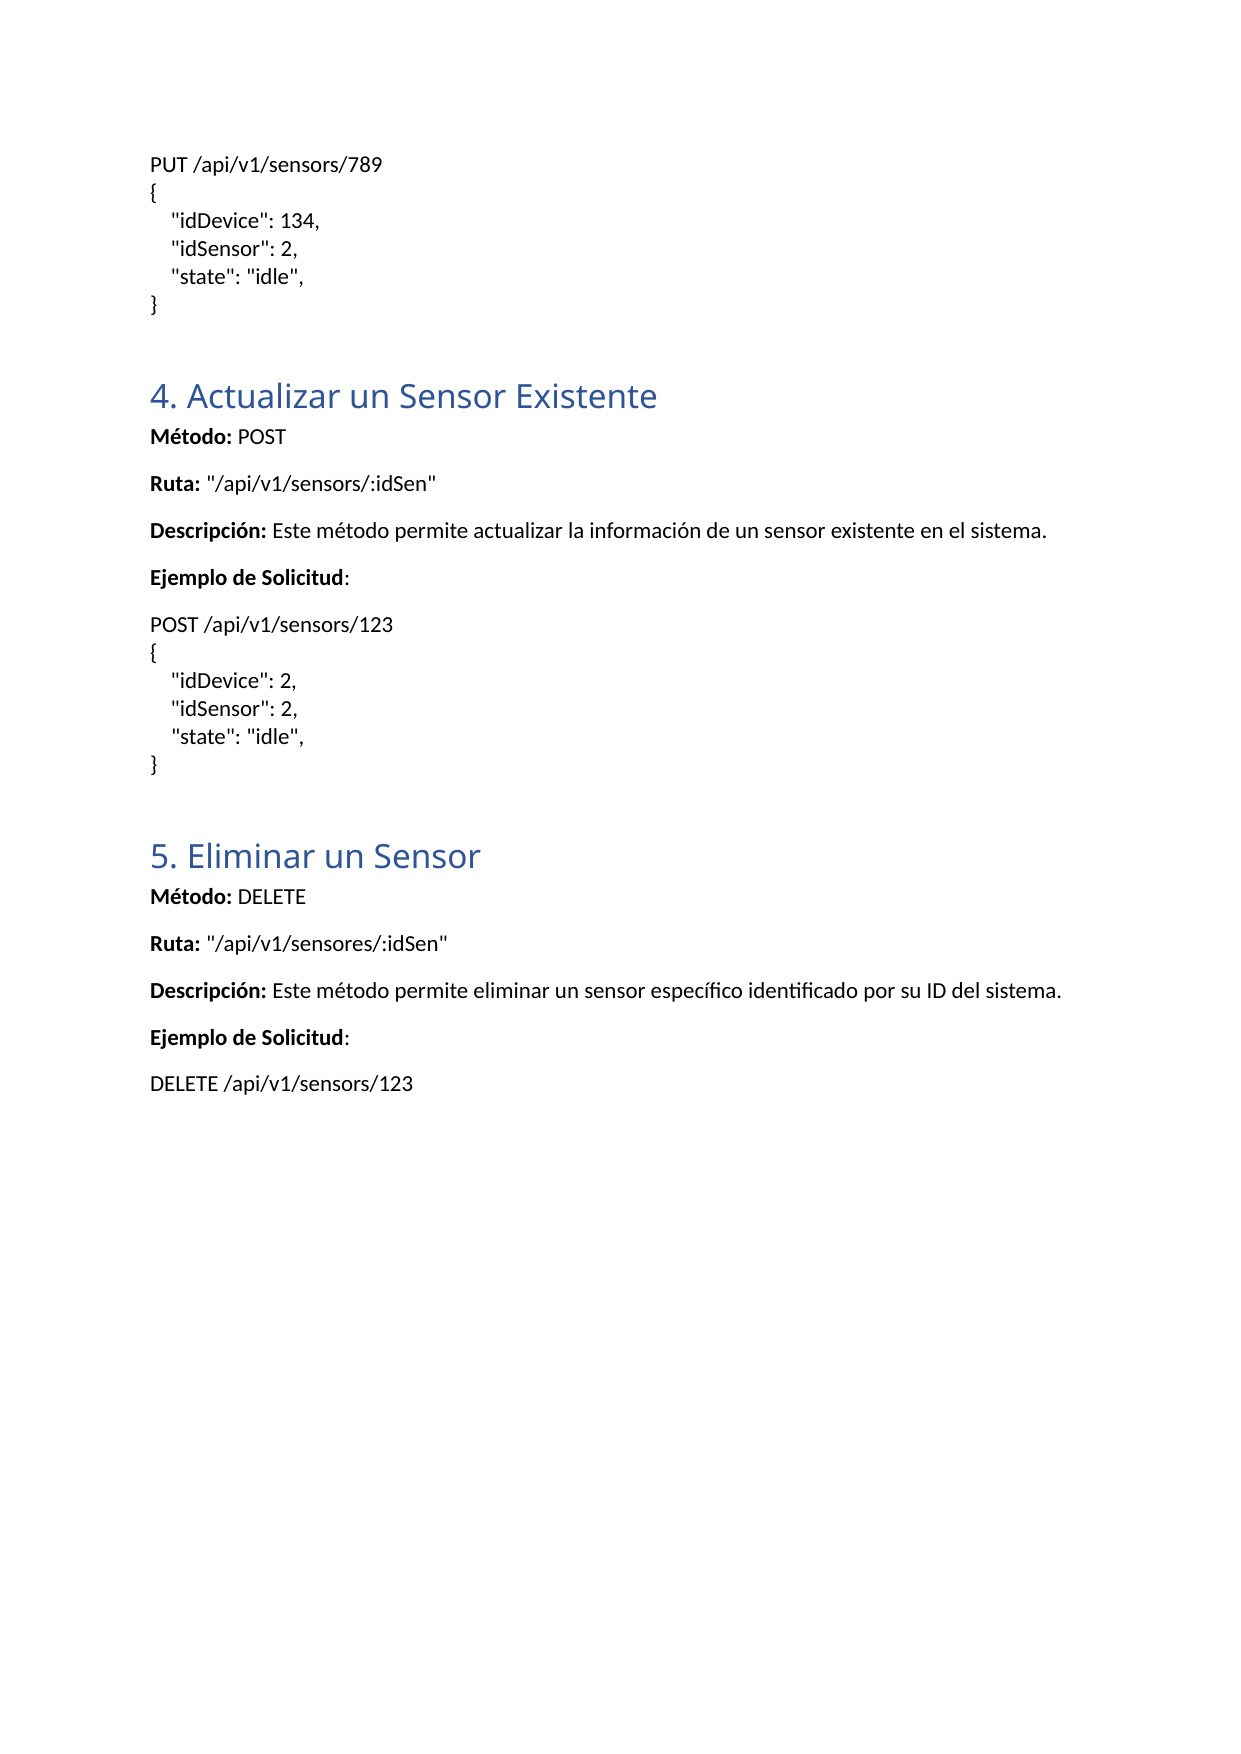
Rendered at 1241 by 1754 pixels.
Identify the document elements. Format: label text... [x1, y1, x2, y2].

text { [150, 638, 1090, 666]
text "idSensor": 2, [150, 694, 1090, 722]
text Descripción: Este método permite eliminar un sensor específico identificado por su ID del sistema. [150, 976, 1090, 1004]
text } [150, 750, 1090, 778]
subtitle 4. Actualizar un Sensor Existente [150, 373, 1090, 419]
text POST /api/v1/sensors/123 [150, 610, 1090, 638]
text Ruta: "/api/v1/sensors/:idSen" [150, 469, 1090, 497]
text PUT /api/v1/sensors/789 [150, 150, 1090, 178]
text "idDevice": 2, [150, 666, 1090, 694]
text { [150, 178, 1090, 206]
text "state": "idle", [150, 262, 1090, 290]
text "idDevice": 134, [150, 206, 1090, 234]
text Método: POST [150, 422, 1090, 450]
text Descripción: Este método permite actualizar la información de un sensor existente en el sistema. [150, 516, 1090, 544]
text Ruta: "/api/v1/sensores/:idSen" [150, 929, 1090, 957]
text "idSensor": 2, [150, 234, 1090, 262]
text DELETE /api/v1/sensors/123 [150, 1069, 1090, 1098]
text Ejemplo de Solicitud: [150, 1023, 1090, 1051]
text Método: DELETE [150, 882, 1090, 910]
text Ejemplo de Solicitud: [150, 563, 1090, 591]
text "state": "idle", [150, 722, 1090, 750]
text } [150, 290, 1090, 318]
subtitle 5. Eliminar un Sensor [150, 833, 1090, 878]
